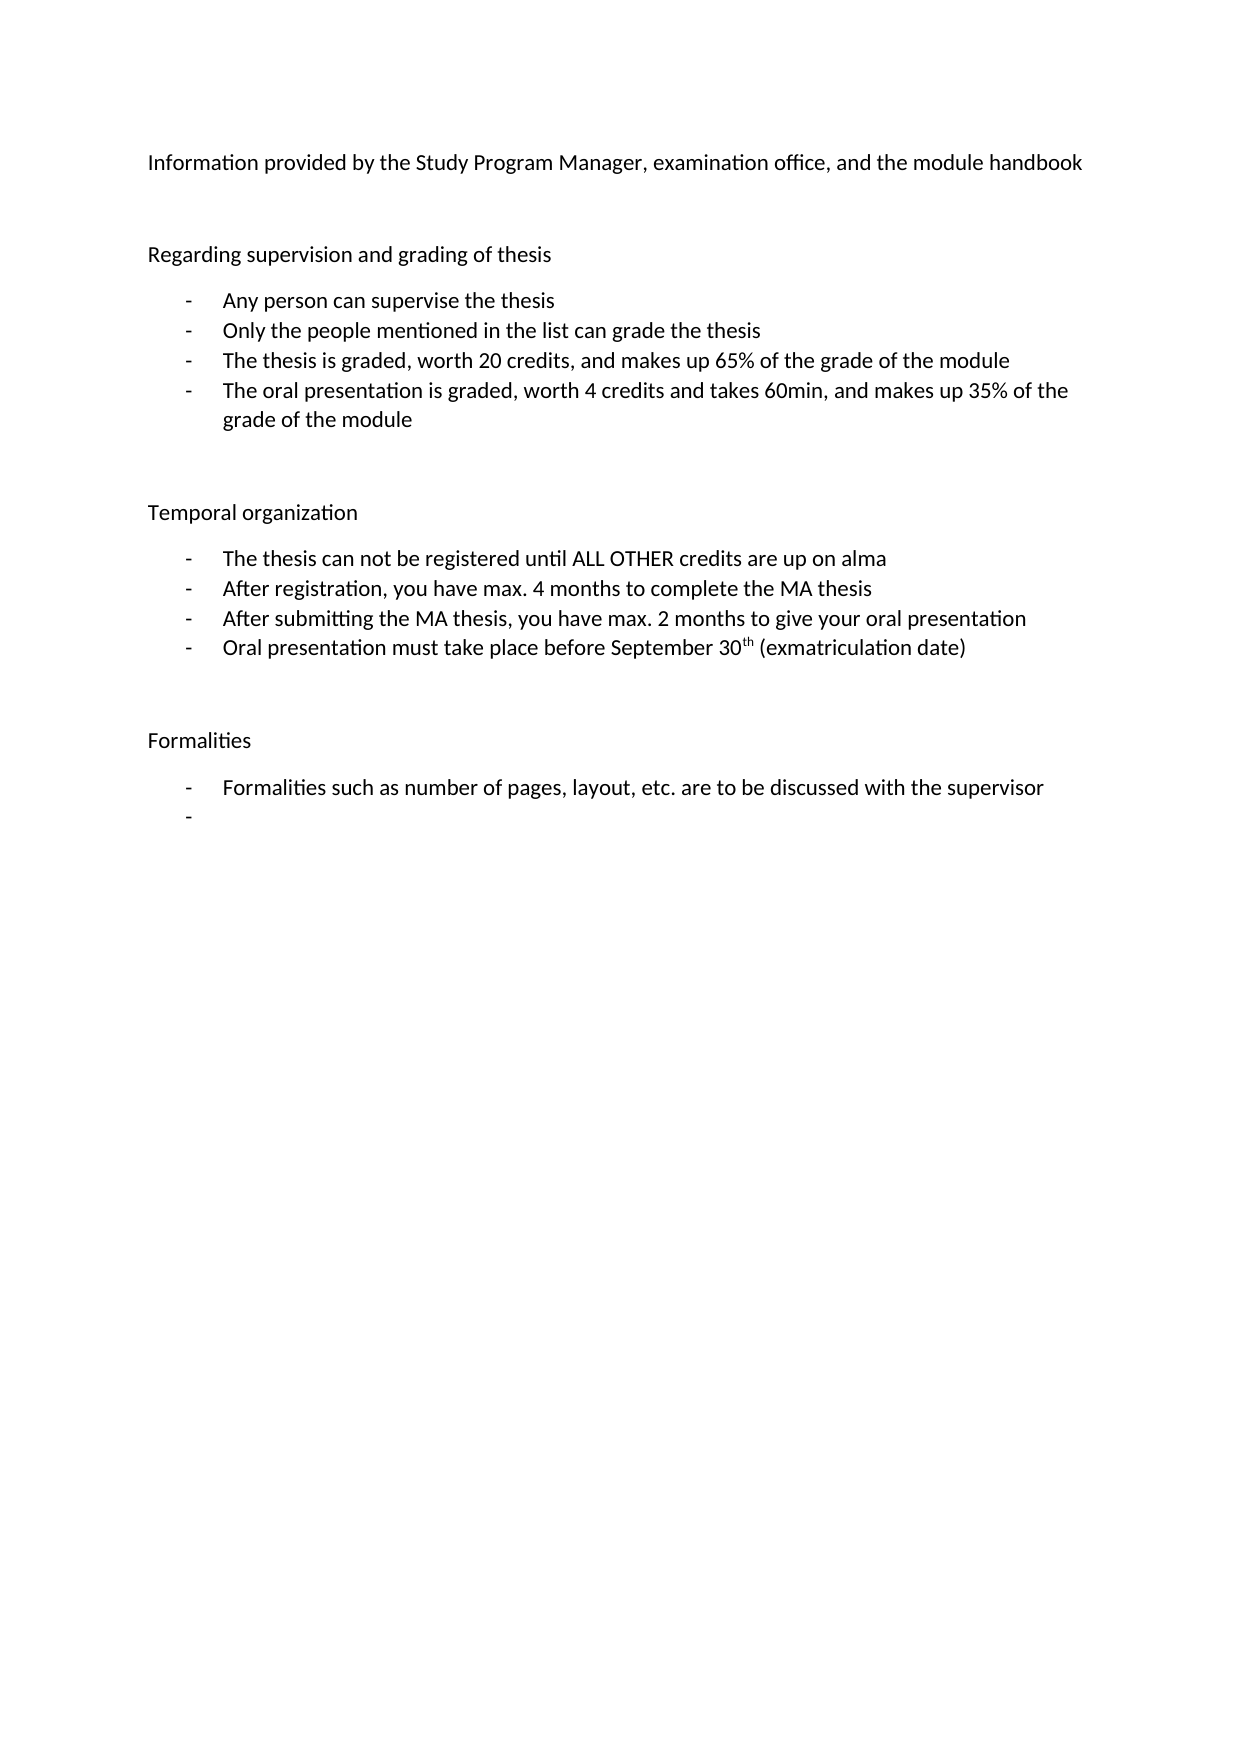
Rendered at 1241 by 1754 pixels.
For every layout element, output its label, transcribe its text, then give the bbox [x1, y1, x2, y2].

list After submitting the MA thesis, you have max. 2 months to give your oral presentation [185, 604, 1093, 632]
list Oral presentation must take place before September 30th (exmatriculation date) [185, 633, 1093, 662]
text Temporal organization [148, 498, 1093, 526]
list After registration, you have max. 4 months to complete the MA thesis [185, 574, 1093, 602]
list The thesis is graded, worth 20 credits, and makes up 65% of the grade of the module [185, 346, 1093, 374]
text Formalities [148, 726, 1093, 754]
list Only the people mentioned in the list can grade the thesis [185, 316, 1093, 344]
text Regarding supervision and grading of thesis [148, 240, 1093, 268]
text Information provided by the Study Program Manager, examination office, and the module handbook [148, 148, 1093, 176]
list The oral presentation is graded, worth 4 credits and takes 60min, and makes up 35% of the grade of the module [185, 376, 1093, 433]
list Formalities such as number of pages, layout, etc. are to be discussed with the supervisor [185, 773, 1093, 801]
list The thesis can not be registered until ALL OTHER credits are up on alma [185, 544, 1093, 572]
list Any person can supervise the thesis [185, 287, 1093, 315]
